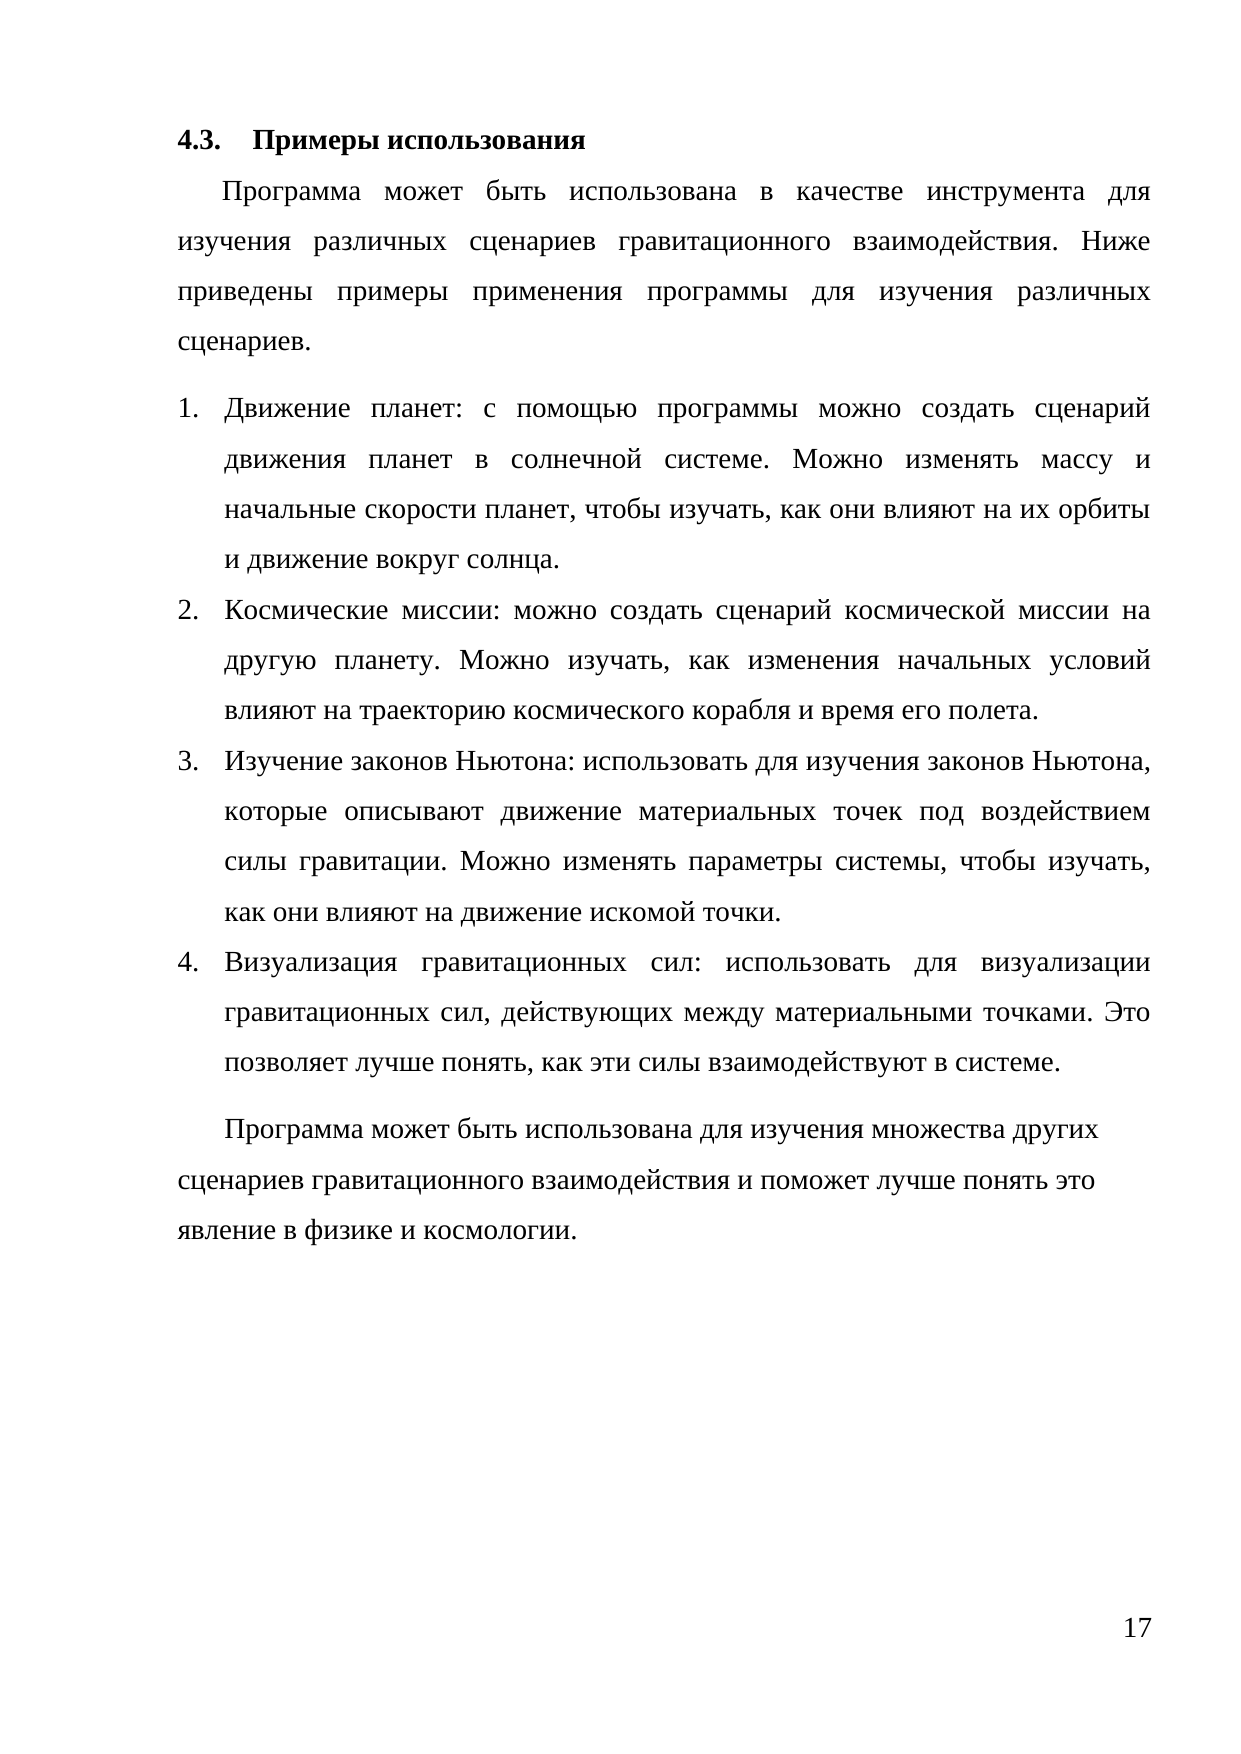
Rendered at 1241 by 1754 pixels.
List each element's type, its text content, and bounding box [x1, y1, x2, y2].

text Программа может быть использована для изучения множества других сценариев гравитационного взаимодействия и поможет лучше понять это явление в физике и космологии. [177, 1112, 1152, 1246]
list Космические миссии: можно создать сценарий космической миссии на другую планету. Можно изучать, как изменения начальных условий влияют на траекторию космического корабля и время его полета. [177, 592, 1152, 726]
subtitle Примеры использования [177, 122, 1152, 156]
list Движение планет: с помощью программы можно создать сценарий движения планет в солнечной системе. Можно изменять массу и начальные скорости планет, чтобы изучать, как они влияют на их орбиты и движение вокруг солнца. [177, 391, 1152, 575]
text Программа может быть использована в качестве инструмента для изучения различных сценариев гравитационного взаимодействия. Ниже приведены примеры применения программы для изучения различных сценариев. [177, 173, 1152, 357]
list Визуализация гравитационных сил: использовать для визуализации гравитационных сил, действующих между материальными точками. Это позволяет лучше понять, как эти силы взаимодействуют в системе. [177, 944, 1152, 1078]
list Изучение законов Ньютона: использовать для изучения законов Ньютона, которые описывают движение материальных точек под воздействием силы гравитации. Можно изменять параметры системы, чтобы изучать, как они влияют на движение искомой точки. [177, 743, 1152, 927]
